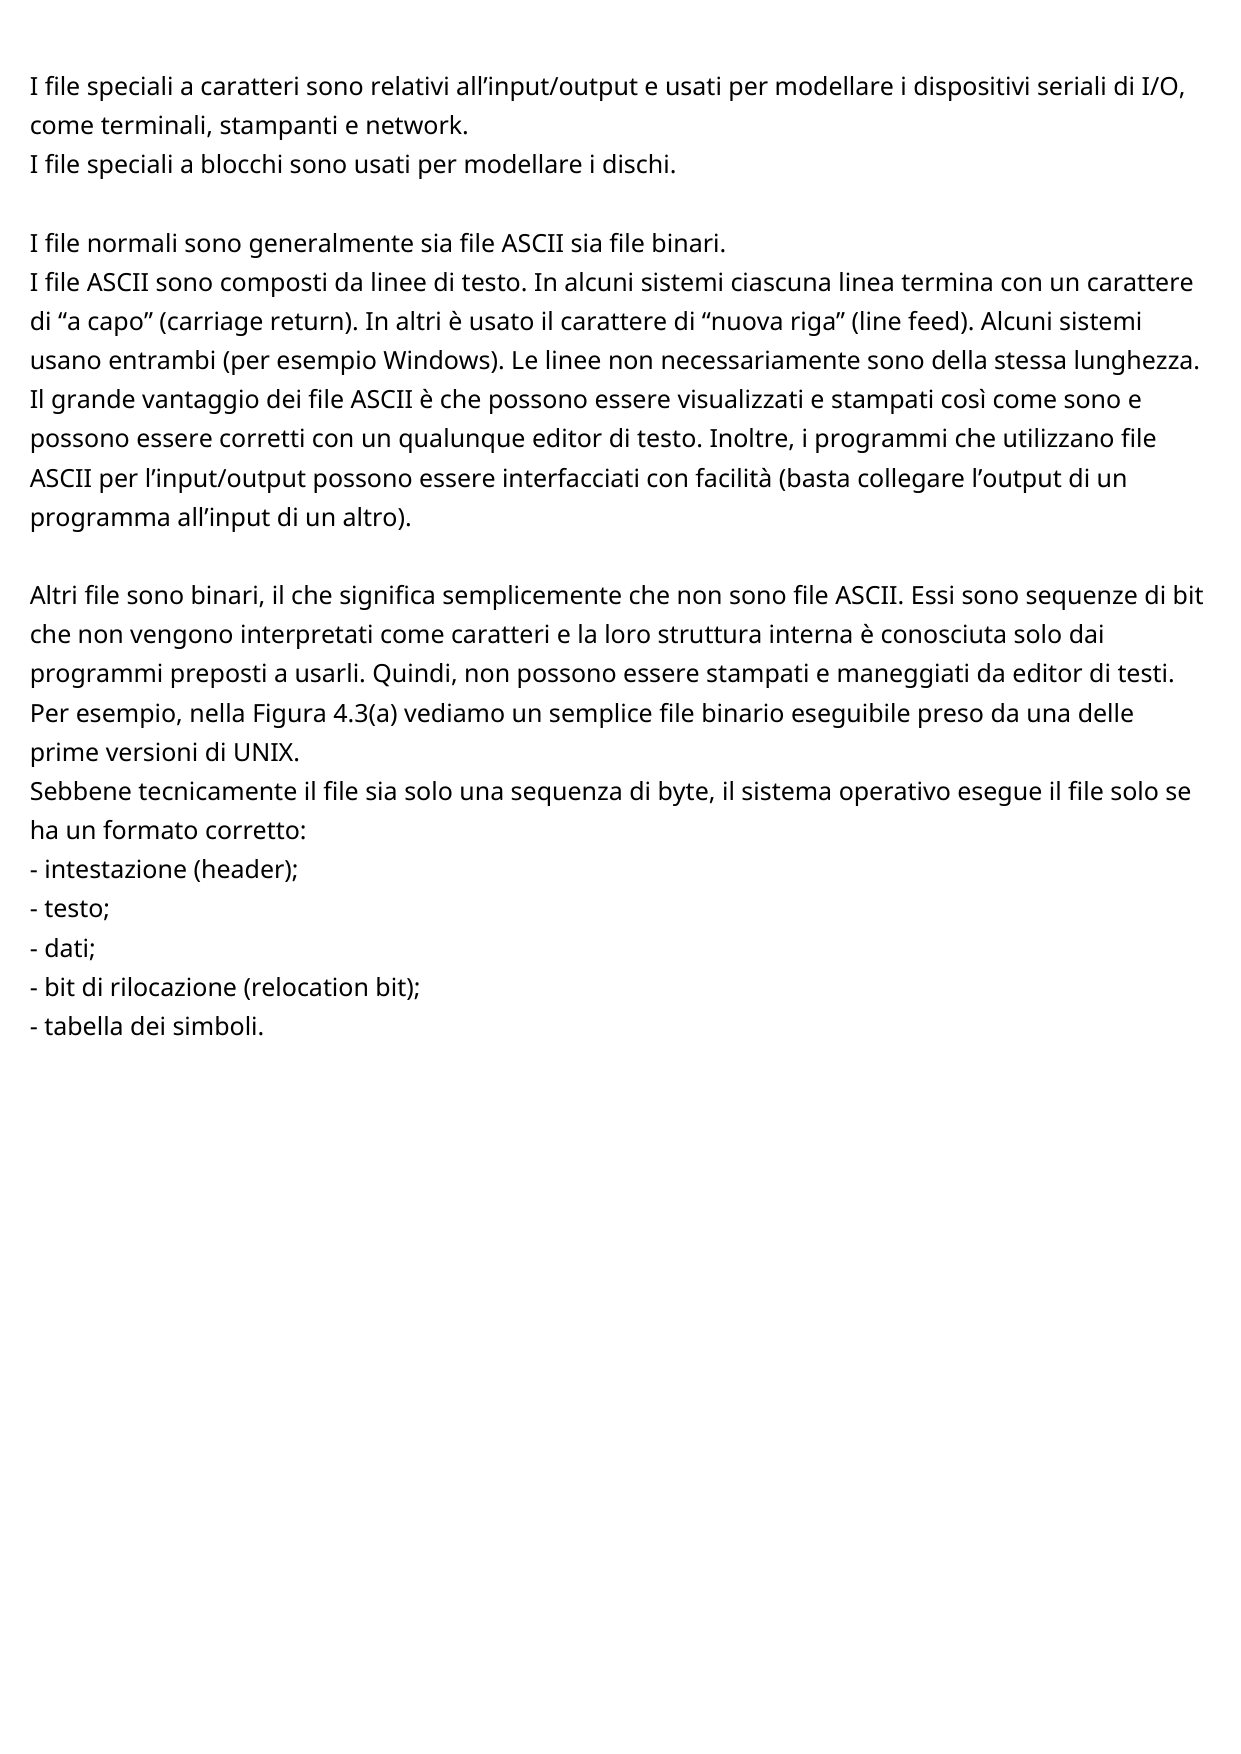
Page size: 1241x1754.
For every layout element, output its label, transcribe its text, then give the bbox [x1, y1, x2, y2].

text Il grande vantaggio dei file ASCII è che possono essere visualizzati e stampati così come sono e possono essere corretti con un qualunque editor di testo. Inoltre, i programmi che utilizzano file ASCII per l’input/output possono essere interfacciati con facilità (basta collegare l’output di un programma all’input di un altro). [29, 382, 1211, 533]
text - intestazione (header); [29, 852, 1211, 886]
text - bit di rilocazione (relocation bit); [29, 969, 1211, 1003]
text I file normali sono generalmente sia file ASCII sia file binari. [29, 225, 1211, 259]
text Sebbene tecnicamente il file sia solo una sequenza di byte, il sistema operativo esegue il file solo se ha un formato corretto: [29, 774, 1211, 847]
text I file speciali a caratteri sono relativi all’input/output e usati per modellare i dispositivi seriali di I/O, come terminali, stampanti e network. [29, 69, 1211, 142]
text I file ASCII sono composti da linee di testo. In alcuni sistemi ciascuna linea termina con un carattere di “a capo” (carriage return). In altri è usato il carattere di “nuova riga” (line feed). Alcuni sistemi usano entrambi (per esempio Windows). Le linee non necessariamente sono della stessa lunghezza. [29, 264, 1211, 377]
text Per esempio, nella Figura 4.3(a) vediamo un semplice file binario eseguibile preso da una delle [29, 695, 1211, 729]
text I file speciali a blocchi sono usati per modellare i dischi. [29, 147, 1211, 181]
text - tabella dei simboli. [29, 1009, 1211, 1043]
text prime versioni di UNIX. [29, 734, 1211, 768]
text - testo; [29, 891, 1211, 925]
text - dati; [29, 930, 1211, 964]
text Altri file sono binari, il che significa semplicemente che non sono file ASCII. Essi sono sequenze di bit che non vengono interpretati come caratteri e la loro struttura interna è conosciuta solo dai programmi preposti a usarli. Quindi, non possono essere stampati e maneggiati da editor di testi. [29, 578, 1211, 690]
